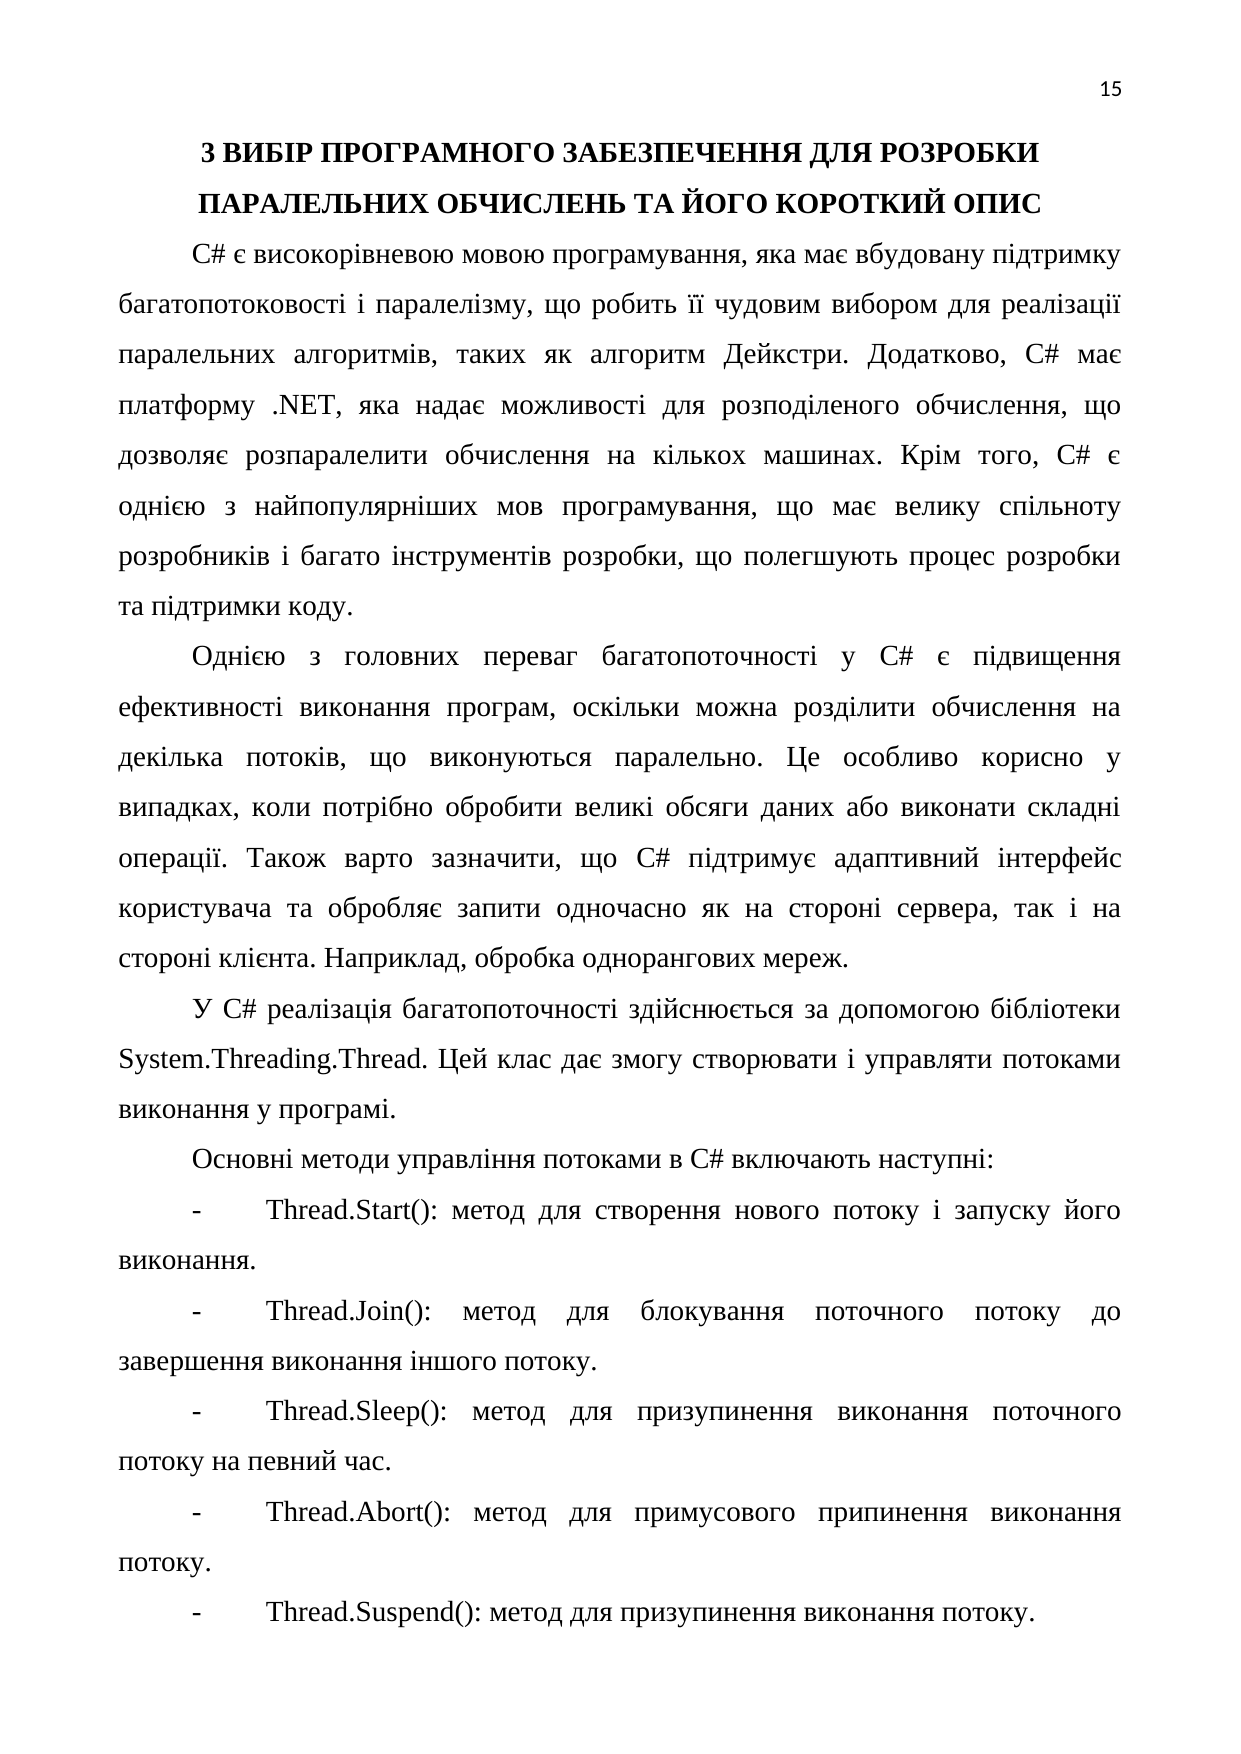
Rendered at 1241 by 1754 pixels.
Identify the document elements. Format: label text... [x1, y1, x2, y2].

list Thread.Suspend(): метод для призупинення виконання потоку. [118, 1594, 1122, 1628]
text Основні методи управління потоками в C# включають наступні: [118, 1142, 1122, 1175]
list Thread.Sleep(): метод для призупинення виконання поточного потоку на певний час. [118, 1393, 1122, 1477]
text С# є високорівневою мовою програмування, яка має вбудовану підтримку багатопотоковості і паралелізму, що робить її чудовим вибором для реалізації паралельних алгоритмів, таких як алгоритм Дейкстри. Додатково, С# має платформу .NET, яка надає можливості для розподіленого обчислення, що дозволяє розпаралелити обчислення на кількох машинах. Крім того, С# є однією з найпопулярніших мов програмування, що має велику спільноту розробників і багато інструментів розробки, що полегшують процес розробки та підтримки коду. [118, 236, 1122, 622]
subtitle 3 ВИБІР ПРОГРАМНОГО ЗАБЕЗПЕЧЕННЯ ДЛЯ РОЗРОБКИ ПАРАЛЕЛЬНИХ ОБЧИСЛЕНЬ ТА ЙОГО КОРОТКИЙ ОПИС [118, 135, 1122, 219]
list Thread.Join(): метод для блокування поточного потоку до завершення виконання іншого потоку. [118, 1293, 1122, 1376]
text Однією з головних переваг багатопоточності у C# є підвищення ефективності виконання програм, оскільки можна розділити обчислення на декілька потоків, що виконуються паралельно. Це особливо корисно у випадках, коли потрібно обробити великі обсяги даних або виконати складні операції. Також варто зазначити, що С# підтримує адаптивний інтерфейс користувача та обробляє запити одночасно як на стороні сервера, так і на стороні клієнта. Наприклад, обробка однорангових мереж. [118, 638, 1122, 974]
list Thread.Start(): метод для створення нового потоку і запуску його виконання. [118, 1192, 1122, 1276]
text У C# реалізація багатопоточності здійснюється за допомогою бібліотеки System.Threading.Thread. Цей клас дає змогу створювати і управляти потоками виконання у програмі. [118, 991, 1122, 1125]
list Thread.Abort(): метод для примусового припинення виконання потоку. [118, 1494, 1122, 1578]
